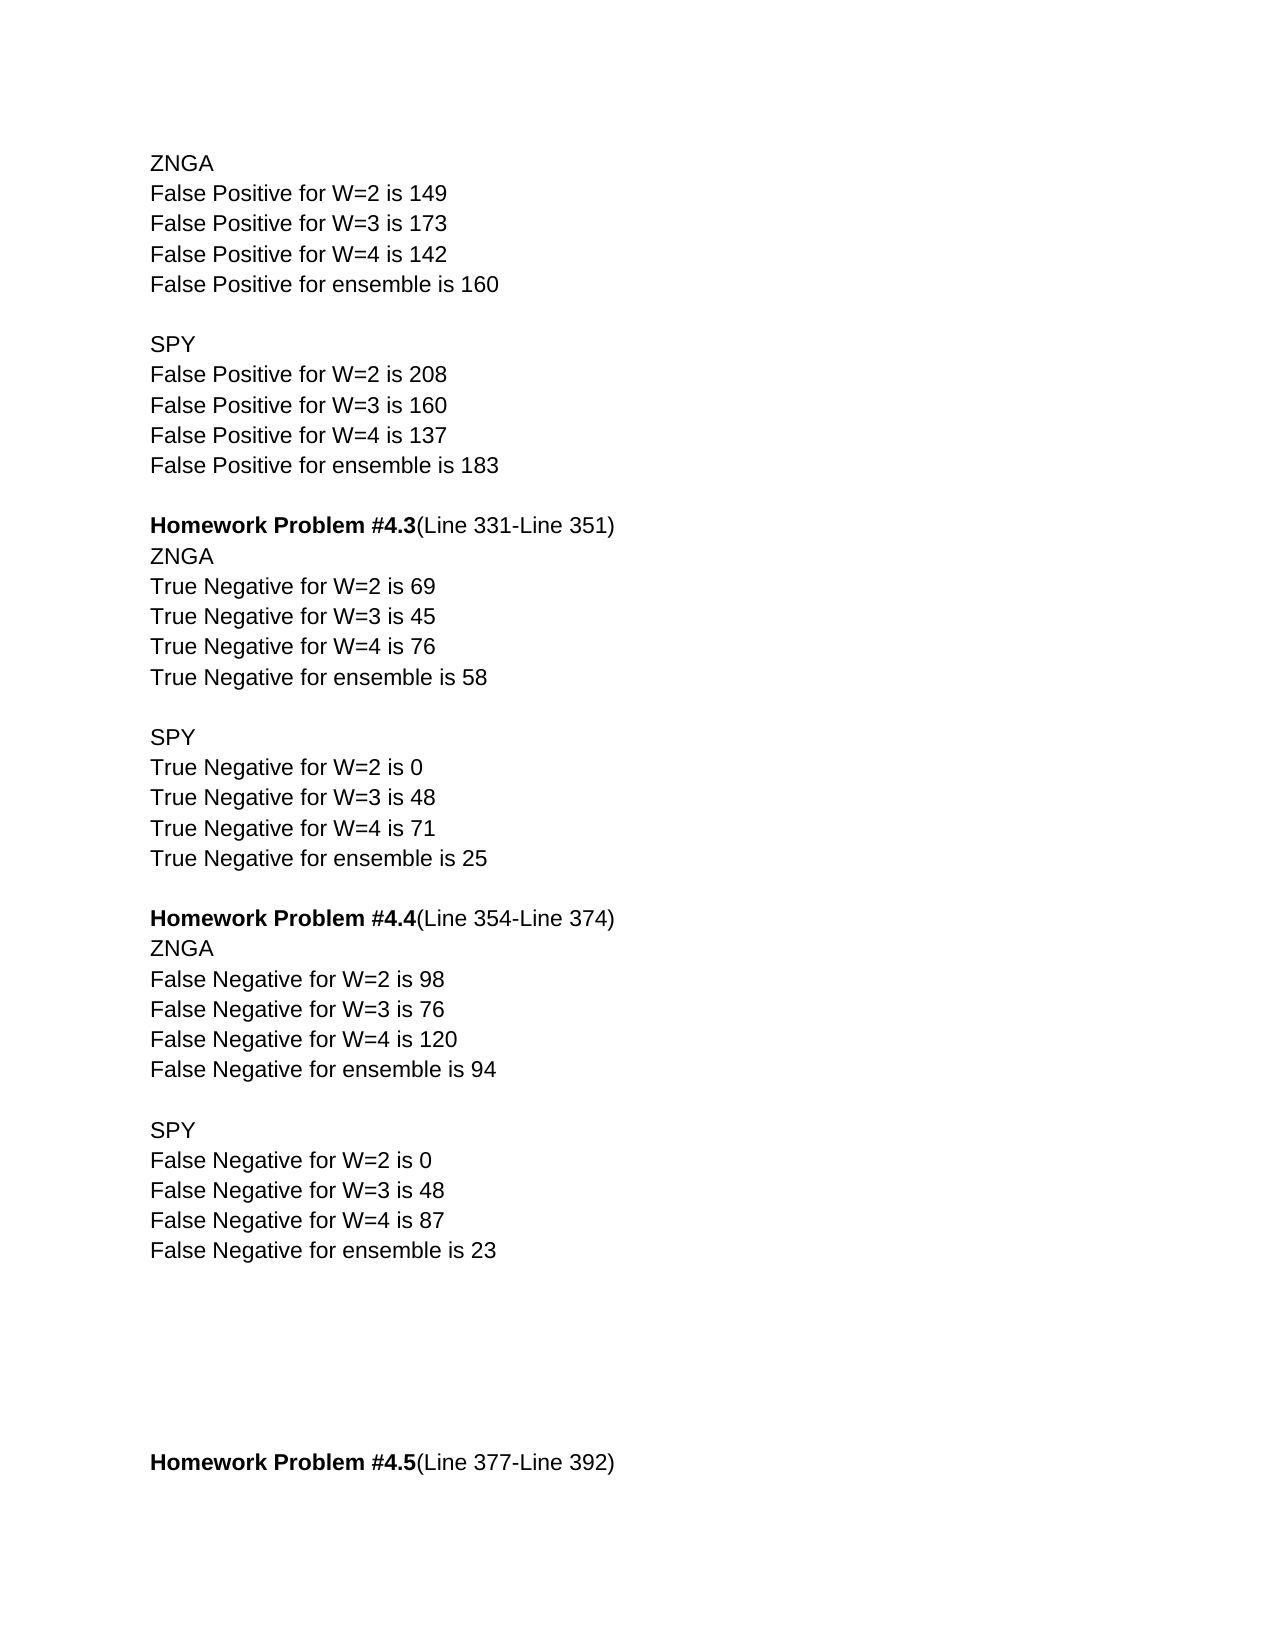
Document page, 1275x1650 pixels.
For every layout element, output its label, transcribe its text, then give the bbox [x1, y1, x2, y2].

text False Negative for W=3 is 76 [150, 996, 1125, 1022]
text Homework Problem #4.5(Line 377-Line 392) [150, 1449, 1125, 1475]
text True Negative for W=3 is 48 [150, 784, 1125, 811]
text False Positive for W=4 is 142 [150, 241, 1125, 267]
text False Negative for ensemble is 94 [150, 1056, 1125, 1083]
text False Negative for W=3 is 48 [150, 1177, 1125, 1203]
text SPY [150, 331, 1125, 358]
text False Negative for W=4 is 87 [150, 1207, 1125, 1234]
text False Positive for ensemble is 183 [150, 452, 1125, 478]
text True Negative for ensemble is 25 [150, 845, 1125, 871]
text False Positive for W=3 is 160 [150, 392, 1125, 418]
text ZNGA [150, 935, 1125, 962]
text False Negative for ensemble is 23 [150, 1237, 1125, 1264]
text True Negative for W=3 is 45 [150, 603, 1125, 629]
text True Negative for W=2 is 0 [150, 754, 1125, 781]
text True Negative for W=4 is 71 [150, 814, 1125, 841]
text False Positive for W=2 is 208 [150, 361, 1125, 388]
text ZNGA [150, 150, 1125, 176]
text False Positive for W=2 is 149 [150, 180, 1125, 207]
text True Negative for W=2 is 69 [150, 573, 1125, 599]
text SPY [150, 724, 1125, 750]
text False Negative for W=2 is 98 [150, 966, 1125, 992]
text False Negative for W=2 is 0 [150, 1147, 1125, 1173]
text False Negative for W=4 is 120 [150, 1026, 1125, 1052]
text Homework Problem #4.3(Line 331-Line 351) [150, 512, 1125, 539]
text True Negative for ensemble is 58 [150, 663, 1125, 690]
text Homework Problem #4.4(Line 354-Line 374) [150, 905, 1125, 932]
text ZNGA [150, 543, 1125, 569]
text False Positive for ensemble is 160 [150, 271, 1125, 297]
text False Positive for W=3 is 173 [150, 210, 1125, 237]
text SPY [150, 1117, 1125, 1143]
text False Positive for W=4 is 137 [150, 422, 1125, 448]
text True Negative for W=4 is 76 [150, 633, 1125, 660]
